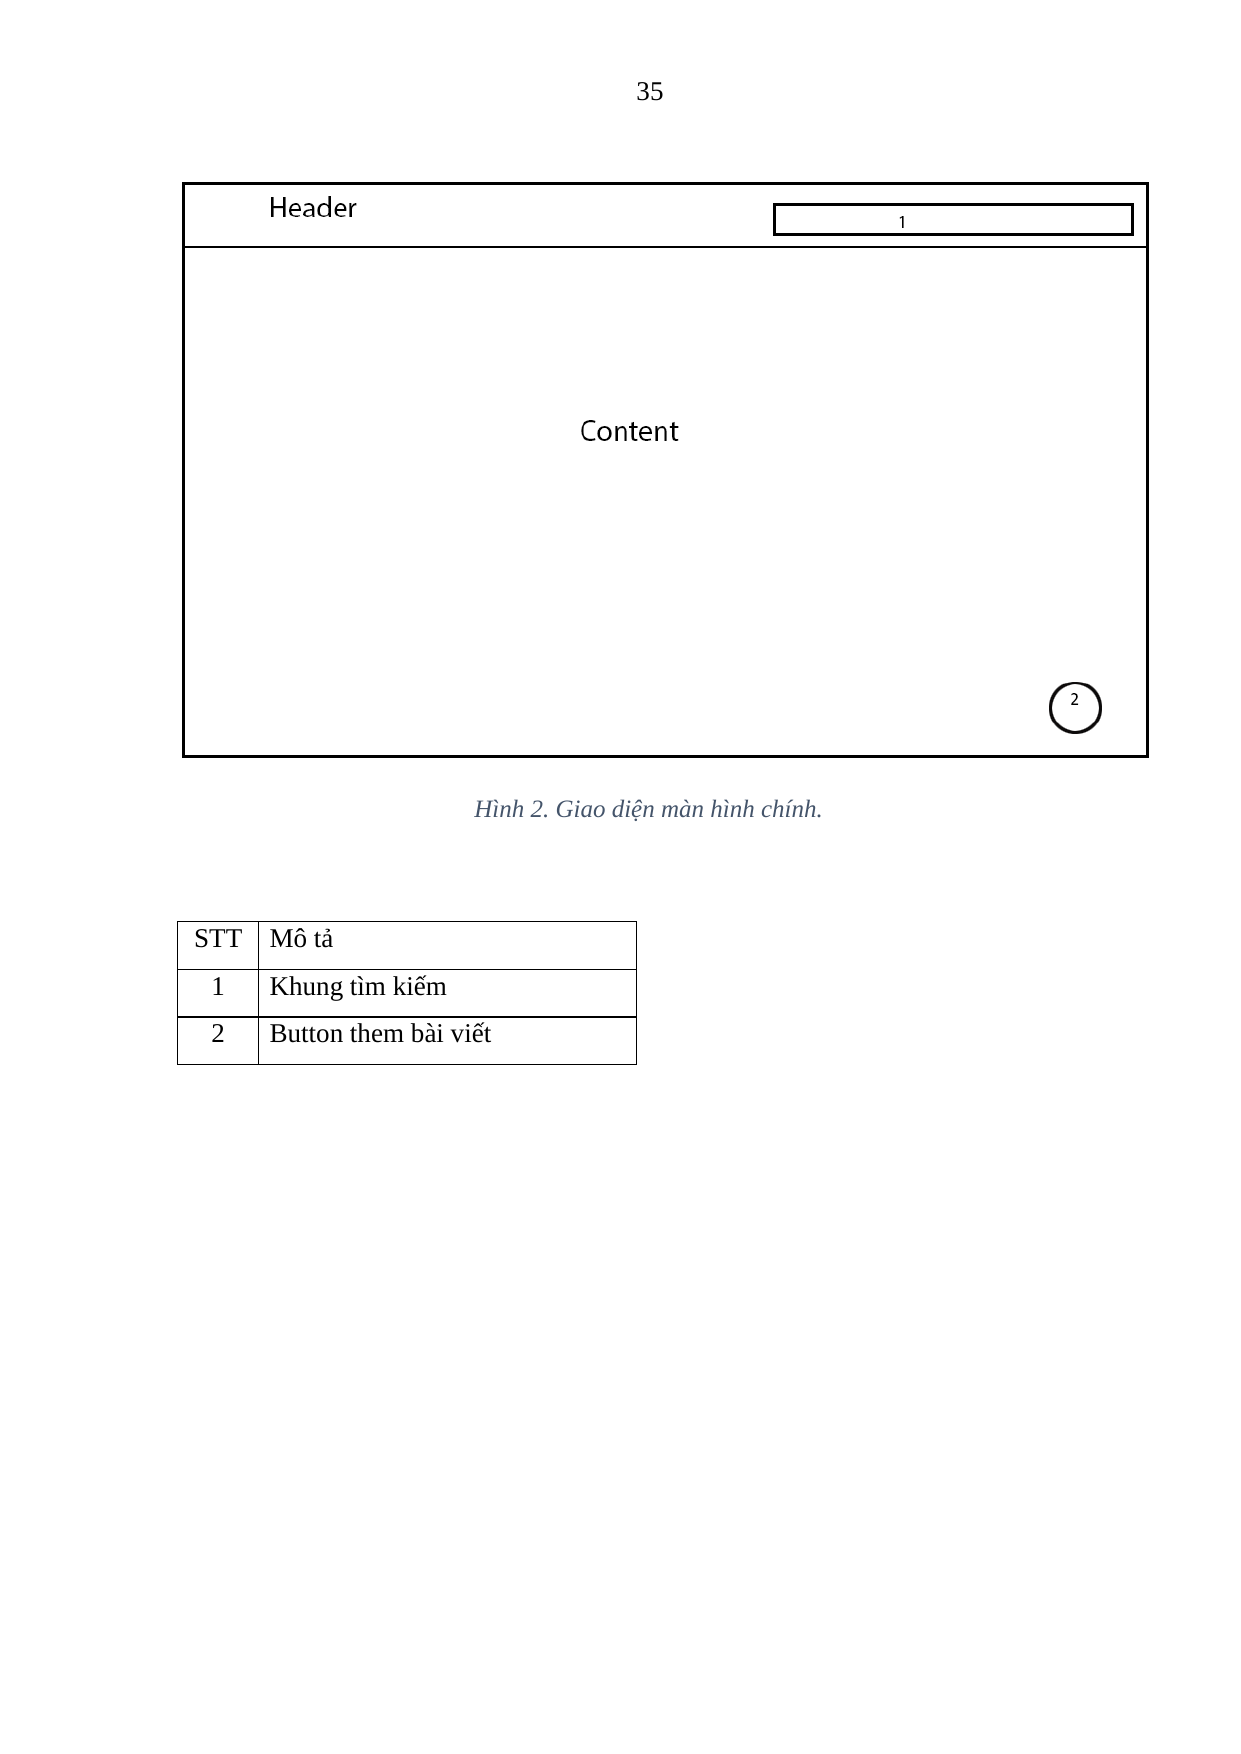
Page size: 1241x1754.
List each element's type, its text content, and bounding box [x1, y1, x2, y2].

picture [177, 177, 1153, 762]
table_cell Khung tìm kiếm [259, 970, 636, 1016]
table_cell Button them bài viết [259, 1018, 636, 1064]
table_cell 2 [178, 1018, 258, 1064]
table_header Mô tả [259, 922, 636, 969]
table_header STT [178, 922, 258, 969]
table_cell 1 [178, 970, 258, 1016]
